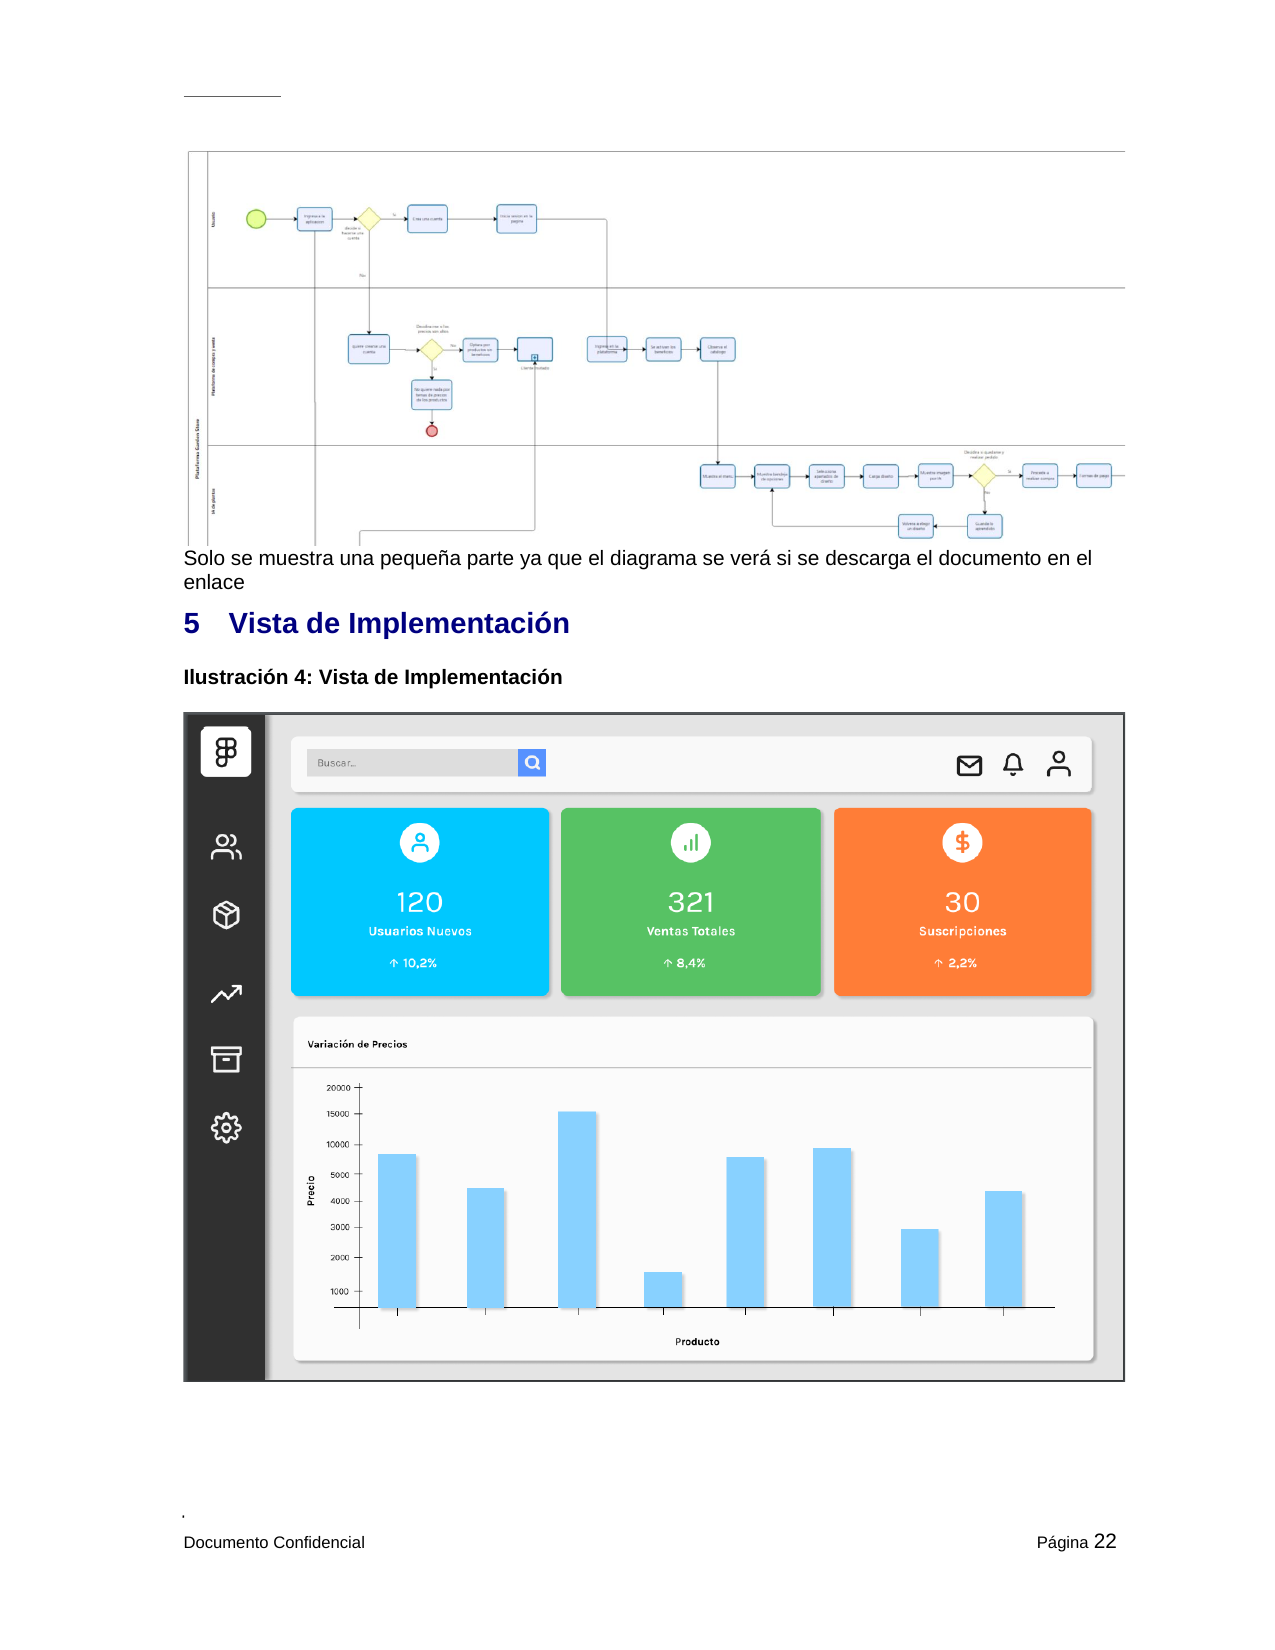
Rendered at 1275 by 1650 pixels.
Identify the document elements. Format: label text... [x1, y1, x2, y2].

text Solo se muestra una pequeña parte ya que el diagrama se verá si se descarga el documento en el enlace [183, 546, 1125, 594]
list Vista de Implementación [183, 606, 1125, 640]
picture [183, 150, 1125, 546]
text Ilustración 4: Vista de Implementación [183, 665, 1125, 689]
picture [183, 712, 1125, 1382]
